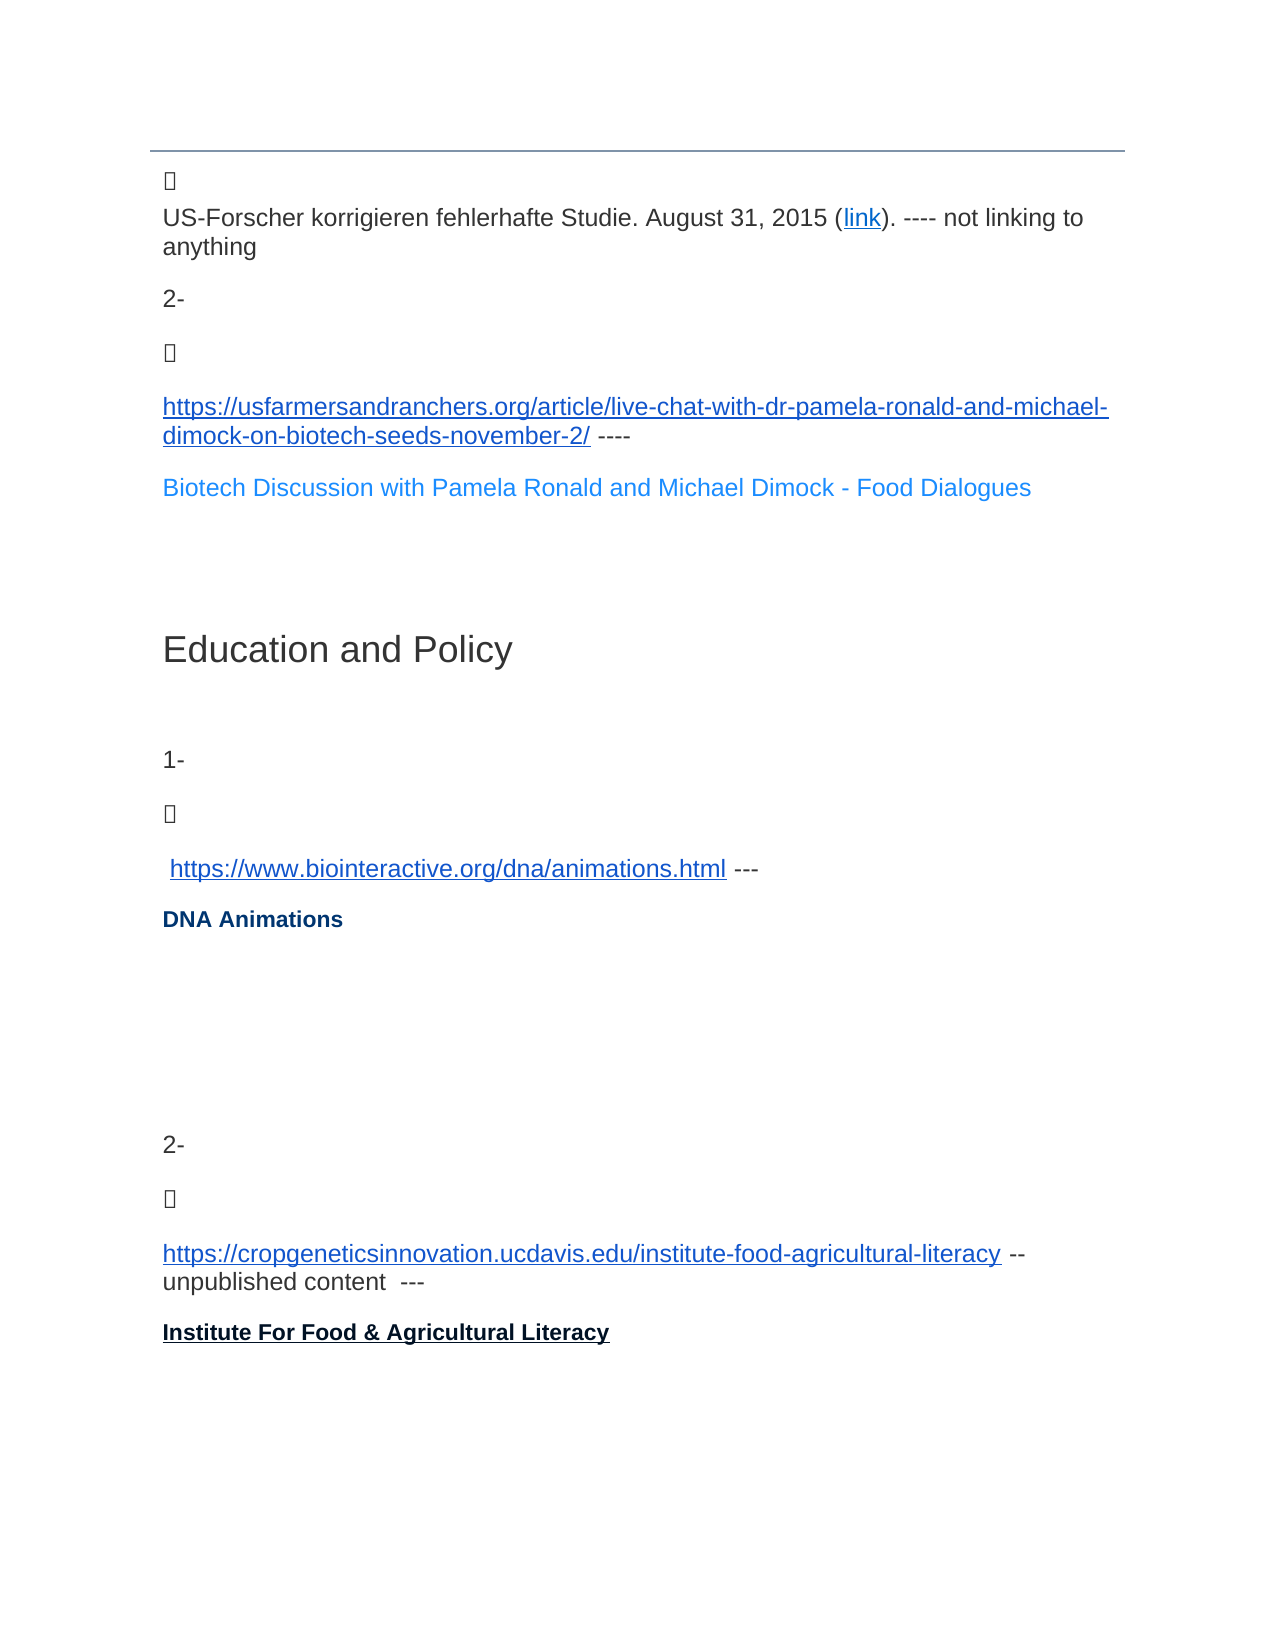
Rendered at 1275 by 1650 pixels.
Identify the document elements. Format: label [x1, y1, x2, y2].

table_header [150, 152, 1125, 1452]
